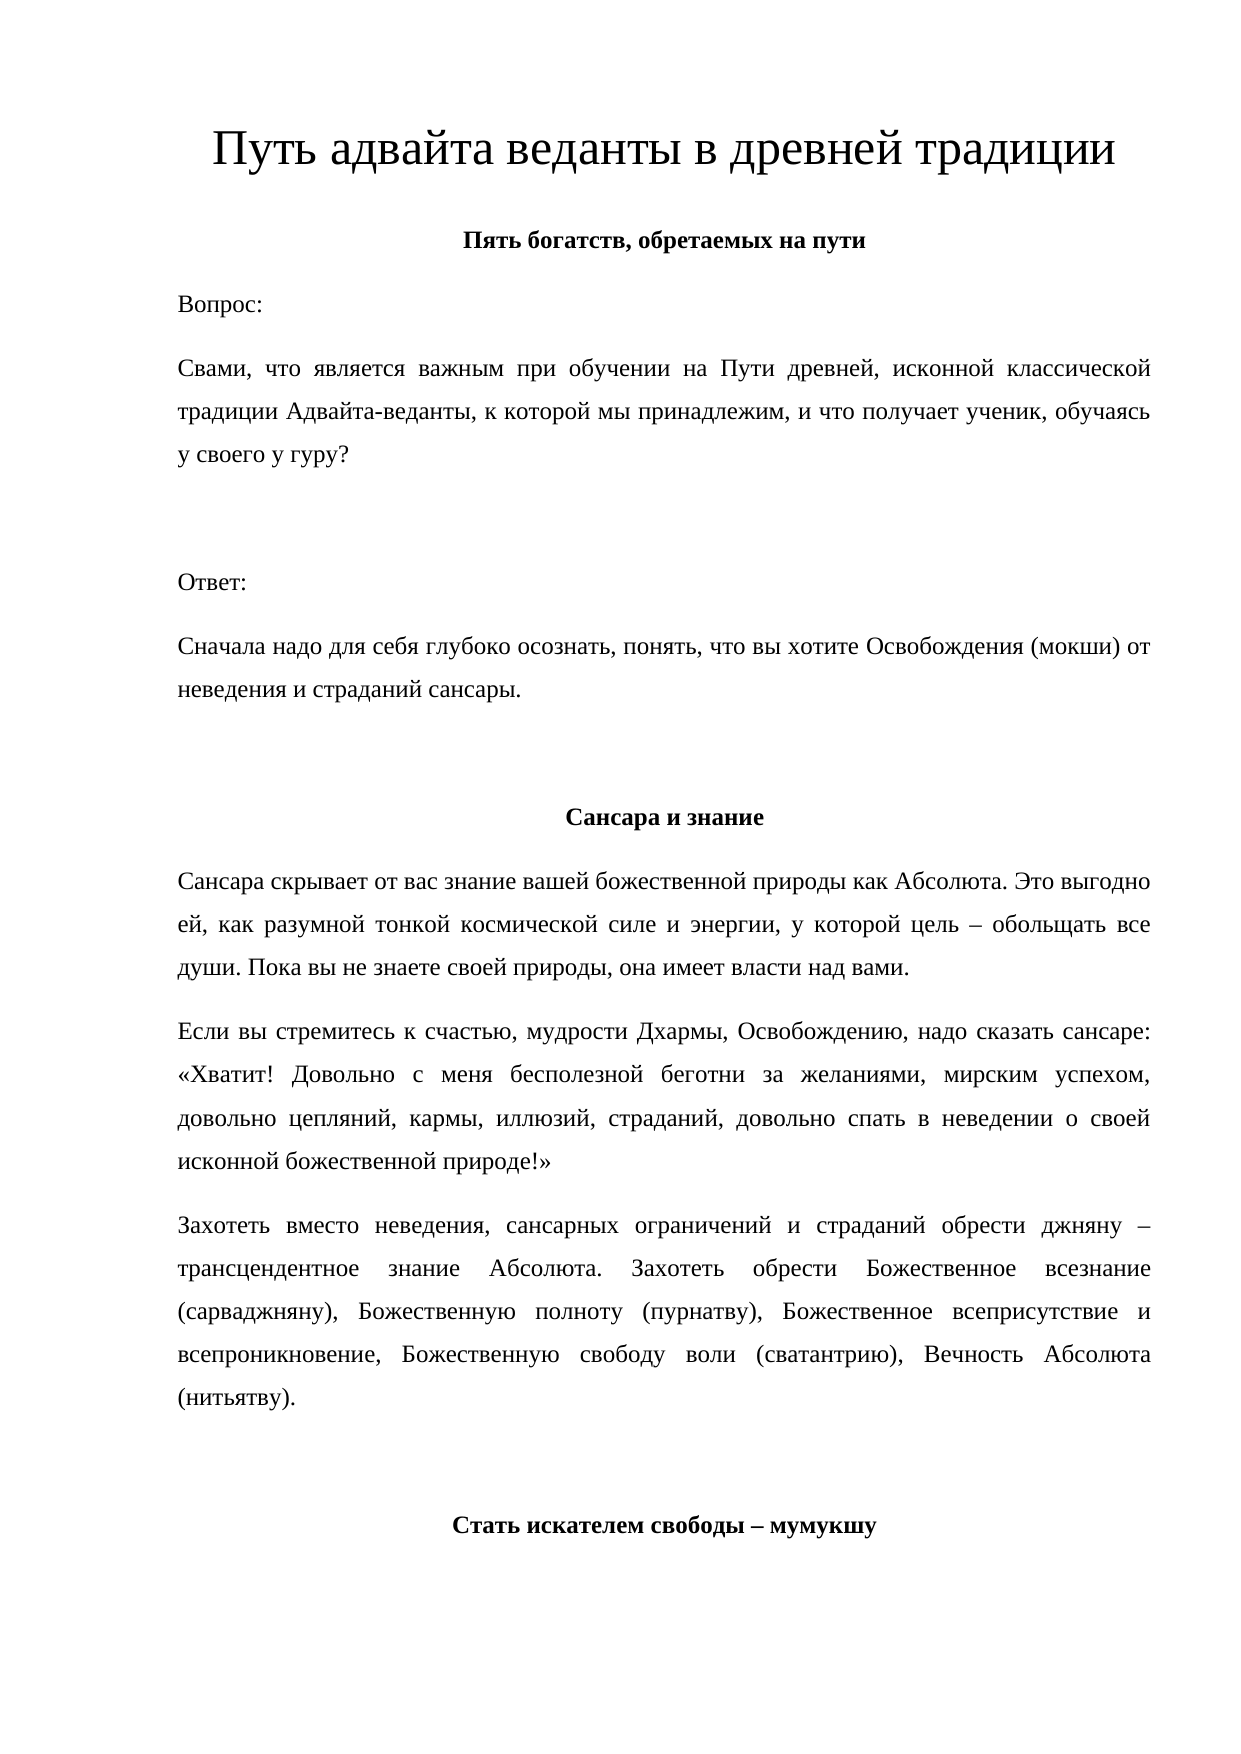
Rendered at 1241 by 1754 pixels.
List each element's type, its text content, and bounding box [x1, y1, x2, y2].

text Вопрос: [177, 289, 1152, 318]
text Захотеть вместо неведения, сансарных ограничений и страданий обрести джняну – трансцендентное знание Абсолюта. Захотеть обрести Божественное всезнание (сарваджняну), Божественную полноту (пурнатву), Божественное всеприсутствие и всепроникновение, Божественную свободу воли (сватантрию), Вечность Абсолюта (нитьятву). [177, 1210, 1152, 1411]
text Сансара и знание [177, 802, 1152, 831]
text Свами, что является важным при обучении на Пути древней, исконной классической традиции Адвайта-веданты, к которой мы принадлежим, и что получает ученик, обучаясь у своего у гуру? [177, 353, 1152, 468]
text Если вы стремитесь к счастью, мудрости Дхармы, Освобождению, надо сказать сансаре: «Хватит! Довольно с меня бесполезной беготни за желаниями, мирским успехом, довольно цепляний, кармы, иллюзий, страданий, довольно спать в неведении о своей исконной божественной природе!» [177, 1016, 1152, 1174]
text Стать искателем свободы – мумукшу [177, 1510, 1152, 1539]
text Ответ: [177, 567, 1152, 596]
text Путь адвайта веданты в древней традиции [177, 118, 1152, 176]
text Сначала надо для себя глубоко осознать, понять, что вы хотите Освобождения (мокши) от неведения и страданий сансары. [177, 631, 1152, 703]
text Сансара скрывает от вас знание вашей божественной природы как Абсолюта. Это выгодно ей, как разумной тонкой космической силе и энергии, у которой цель – обольщать все души. Пока вы не знаете своей природы, она имеет власти над вами. [177, 866, 1152, 981]
text Пять богатств, обретаемых на пути [177, 225, 1152, 254]
